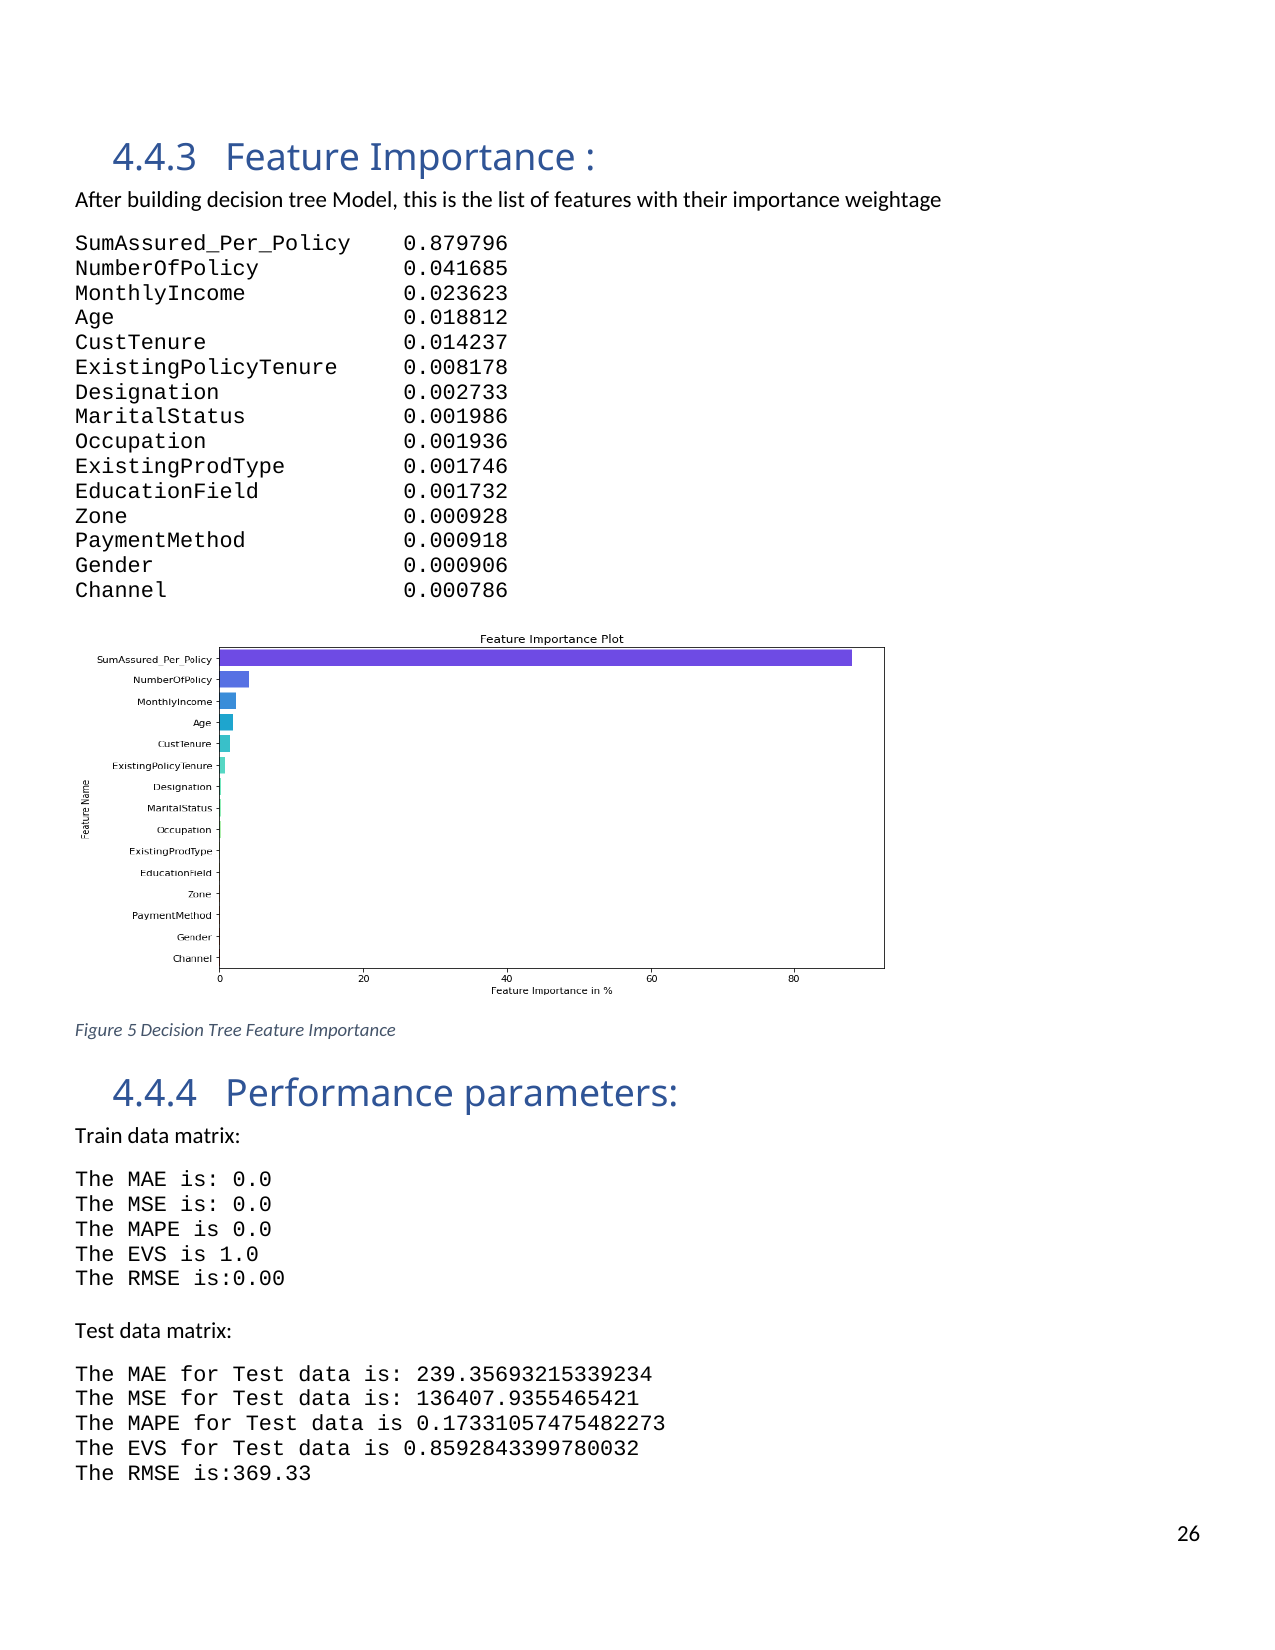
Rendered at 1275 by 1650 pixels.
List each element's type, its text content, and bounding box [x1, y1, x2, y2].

text The RMSE is:369.33 [75, 1462, 1200, 1487]
text The MSE is: 0.0 [75, 1193, 1200, 1218]
text The EVS for Test data is 0.8592843399780032 [75, 1437, 1200, 1462]
text MonthlyIncome 0.023623 [75, 282, 1200, 307]
text ExistingPolicyTenure 0.008178 [75, 356, 1200, 381]
text EducationField 0.001732 [75, 480, 1200, 505]
text Channel 0.000786 [75, 579, 1200, 604]
text Designation 0.002733 [75, 381, 1200, 406]
text Figure 5 Decision Tree Feature Importance [75, 1018, 1200, 1041]
text The RMSE is:0.00 [75, 1267, 1200, 1292]
text NumberOfPolicy 0.041685 [75, 257, 1200, 282]
text Occupation 0.001936 [75, 431, 1200, 455]
text The MAE is: 0.0 [75, 1168, 1200, 1193]
text The EVS is 1.0 [75, 1243, 1200, 1267]
text After building decision tree Model, this is the list of features with their importance weightage [75, 185, 1200, 213]
text ExistingProdType 0.001746 [75, 455, 1200, 480]
subtitle Feature Importance : [112, 130, 1200, 181]
text CustTenure 0.014237 [75, 331, 1200, 356]
text PaymentMethod 0.000918 [75, 530, 1200, 554]
text The MSE for Test data is: 136407.9355465421 [75, 1388, 1200, 1412]
subtitle Performance parameters: [112, 1066, 1200, 1117]
text SumAssured_Per_Policy 0.879796 [75, 232, 1200, 257]
text MaritalStatus 0.001986 [75, 406, 1200, 431]
text Gender 0.000906 [75, 554, 1200, 579]
text The MAE for Test data is: 239.35693215339234 [75, 1363, 1200, 1388]
text Age 0.018812 [75, 307, 1200, 331]
text The MAPE is 0.0 [75, 1218, 1200, 1243]
picture [75, 628, 890, 1000]
text The MAPE for Test data is 0.17331057475482273 [75, 1412, 1200, 1437]
text Test data matrix: [75, 1316, 1200, 1344]
text Train data matrix: [75, 1121, 1200, 1149]
text Zone 0.000928 [75, 505, 1200, 530]
